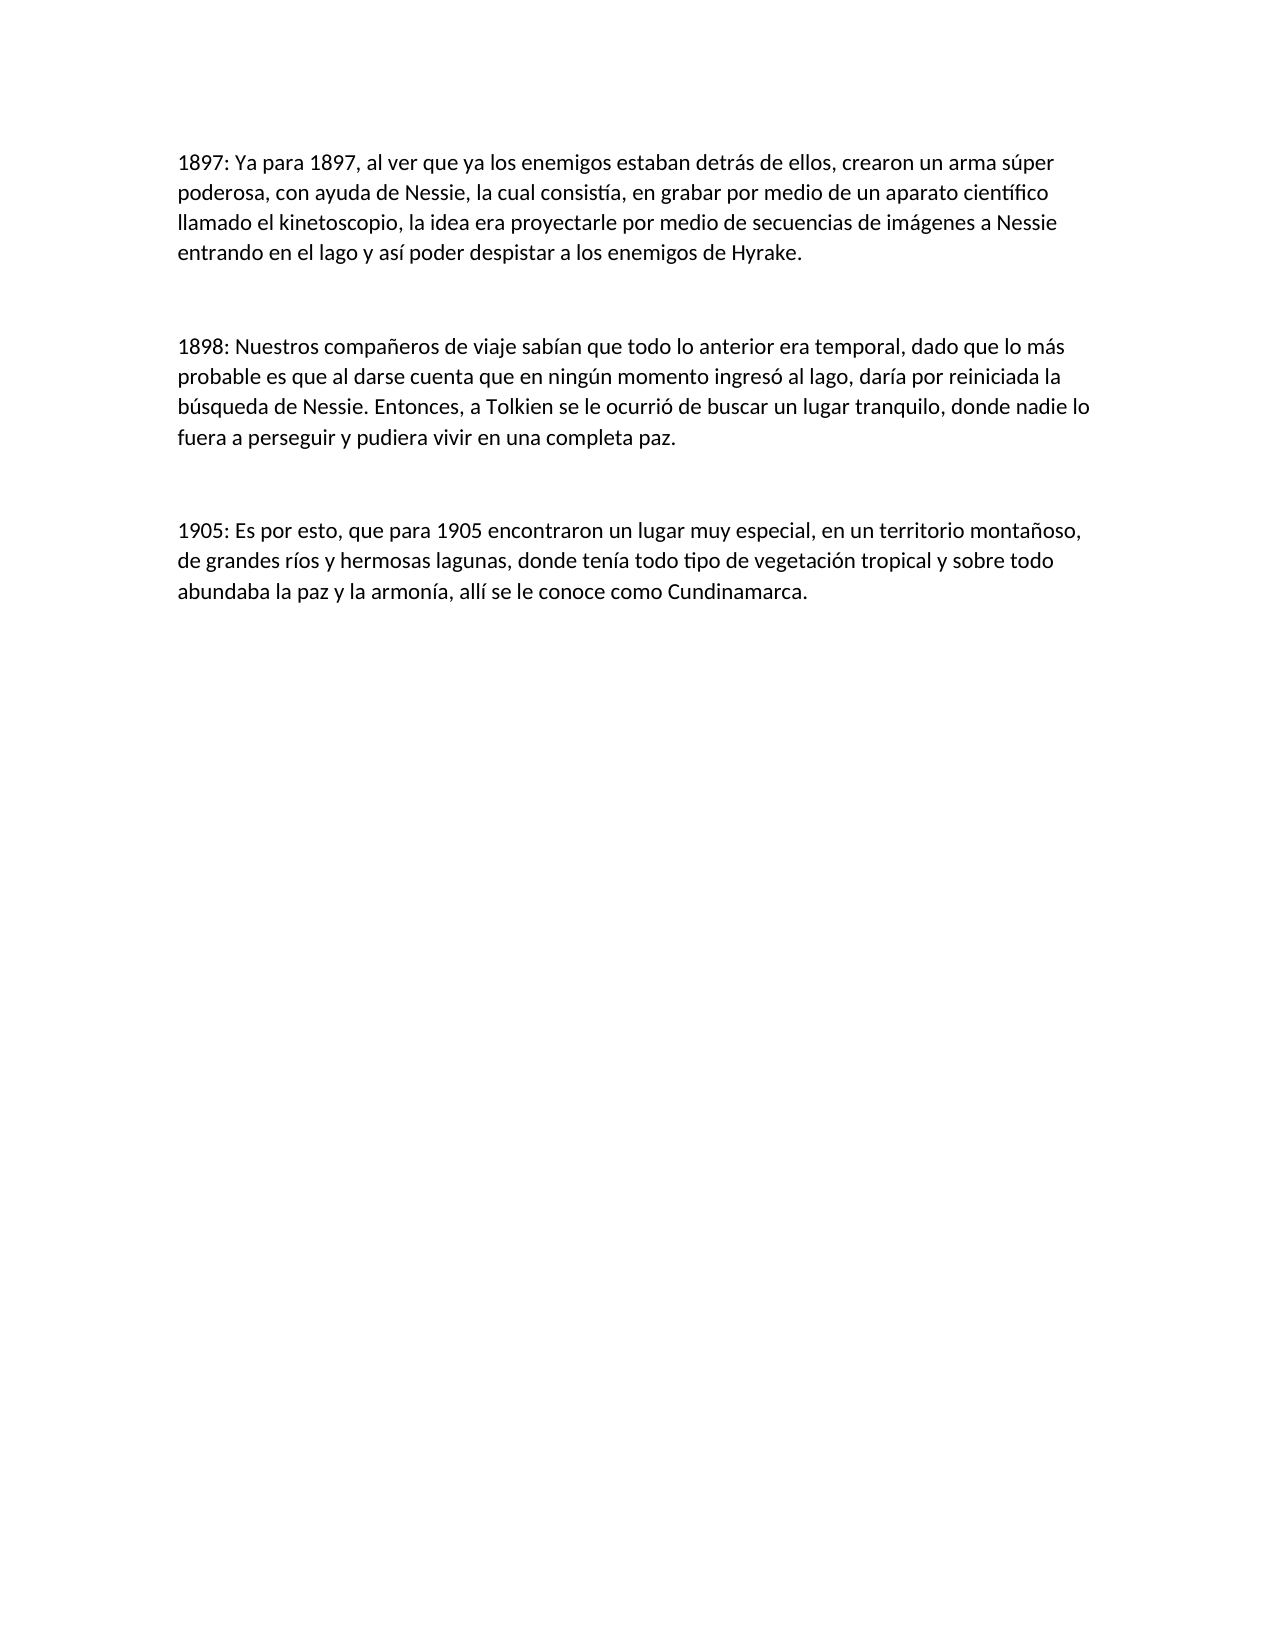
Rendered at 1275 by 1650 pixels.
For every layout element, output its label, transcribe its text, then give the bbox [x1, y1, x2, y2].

text 1898: Nuestros compañeros de viaje sabían que todo lo anterior era temporal, dado que lo más probable es que al darse cuenta que en ningún momento ingresó al lago, daría por reiniciada la búsqueda de Nessie. Entonces, a Tolkien se le ocurrió de buscar un lugar tranquilo, donde nadie lo fuera a perseguir y pudiera vivir en una completa paz. [177, 332, 1098, 451]
text 1905: Es por esto, que para 1905 encontraron un lugar muy especial, en un territorio montañoso, de grandes ríos y hermosas lagunas, donde tenía todo tipo de vegetación tropical y sobre todo abundaba la paz y la armonía, allí se le conoce como Cundinamarca. [177, 516, 1098, 605]
text 1897: Ya para 1897, al ver que ya los enemigos estaban detrás de ellos, crearon un arma súper poderosa, con ayuda de Nessie, la cual consistía, en grabar por medio de un aparato científico llamado el kinetoscopio, la idea era proyectarle por medio de secuencias de imágenes a Nessie entrando en el lago y así poder despistar a los enemigos de Hyrake. [177, 148, 1098, 266]
